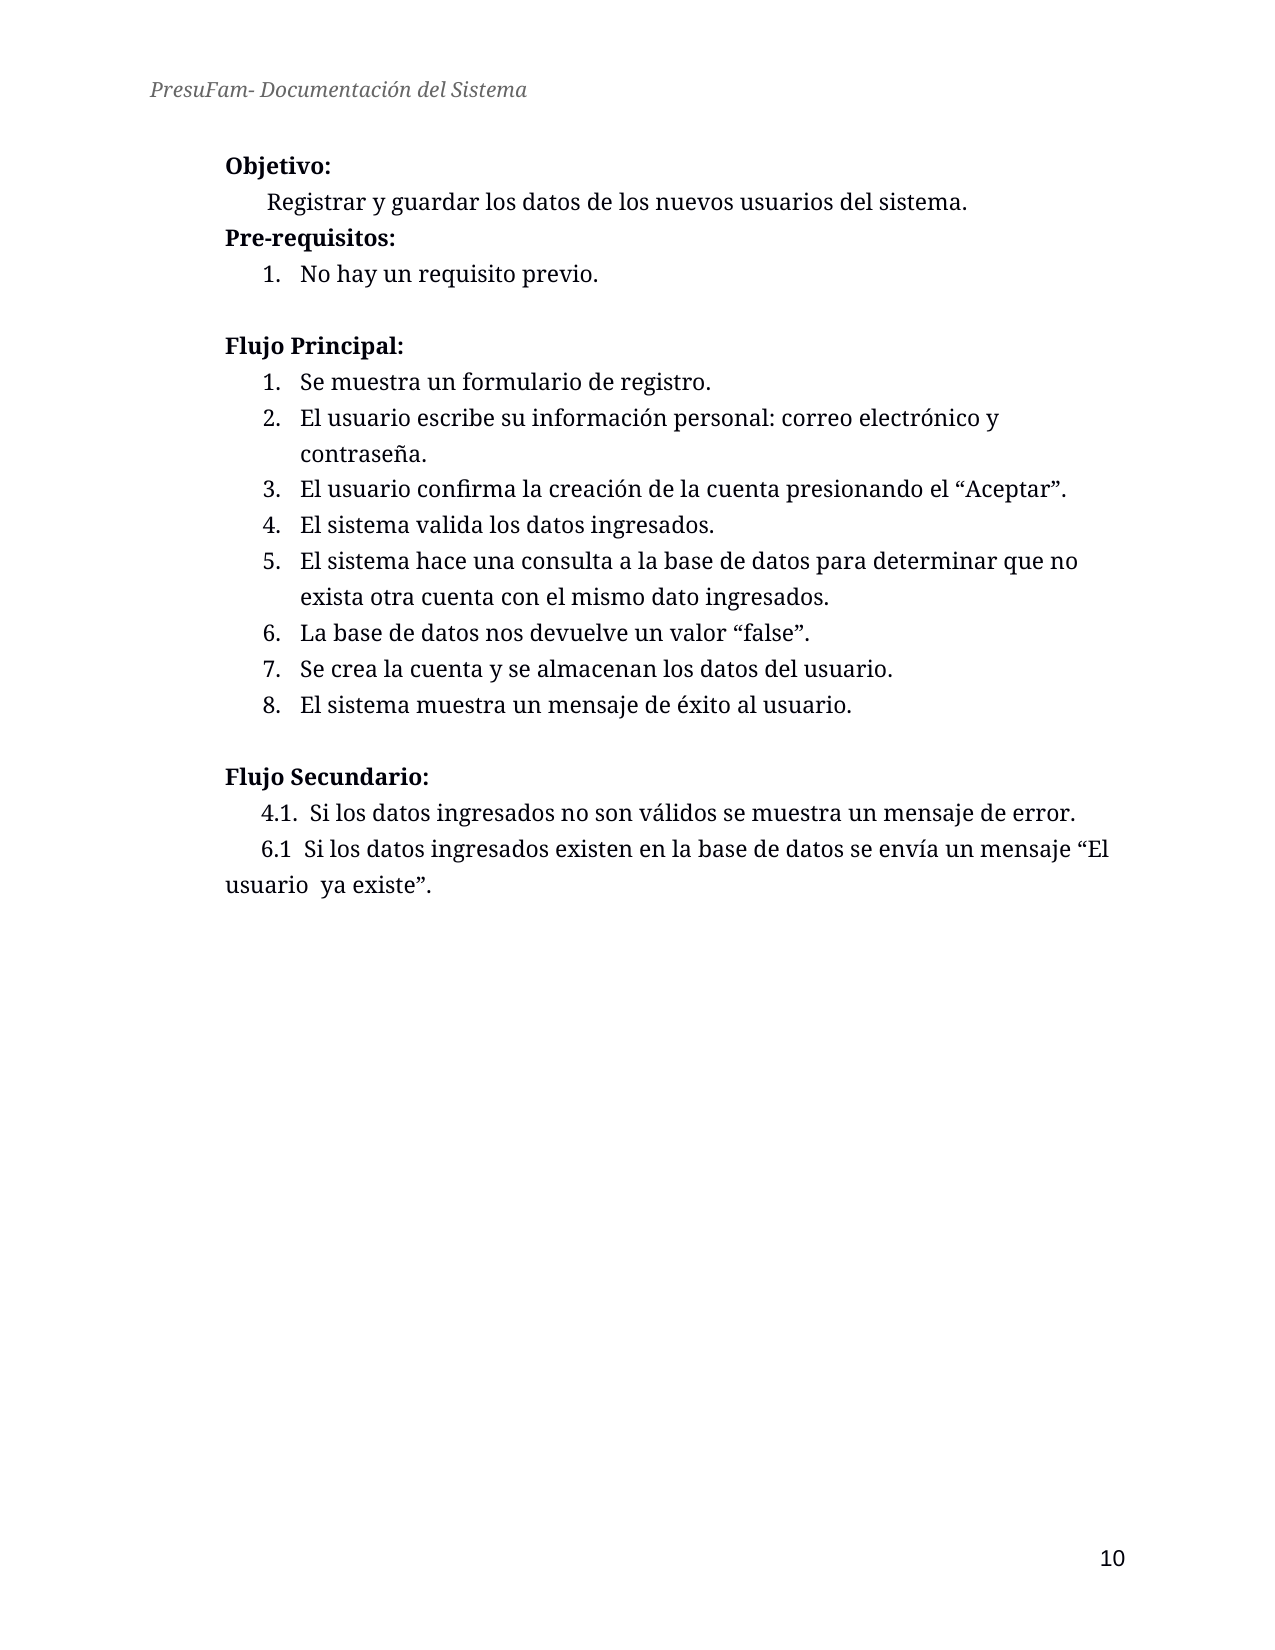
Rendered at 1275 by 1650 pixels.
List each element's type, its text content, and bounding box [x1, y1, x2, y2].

list La base de datos nos devuelve un valor “false”. [262, 617, 1125, 648]
list No hay un requisito previo. [262, 258, 1125, 289]
list El sistema valida los datos ingresados. [262, 509, 1125, 541]
list El sistema muestra un mensaje de éxito al usuario. [262, 689, 1125, 720]
list Se crea la cuenta y se almacenan los datos del usuario. [262, 653, 1125, 684]
text 4.1. Si los datos ingresados no son válidos se muestra un mensaje de error. [225, 797, 1125, 828]
text Pre-requisitos: [225, 222, 1125, 253]
list El usuario escribe su información personal: correo electrónico y contraseña. [262, 402, 1125, 469]
text Objetivo: [225, 150, 1125, 181]
list Se muestra un formulario de registro. [262, 366, 1125, 397]
list El usuario confirma la creación de la cuenta presionando el “Aceptar”. [262, 473, 1125, 505]
text Flujo Principal: [225, 330, 1125, 361]
text Registrar y guardar los datos de los nuevos usuarios del sistema. [225, 186, 1125, 217]
list El sistema hace una consulta a la base de datos para determinar que no exista otra cuenta con el mismo dato ingresados. [262, 545, 1125, 612]
text 6.1 Si los datos ingresados existen en la base de datos se envía un mensaje “El usuario ya existe”. [225, 833, 1125, 900]
text Flujo Secundario: [225, 761, 1125, 792]
